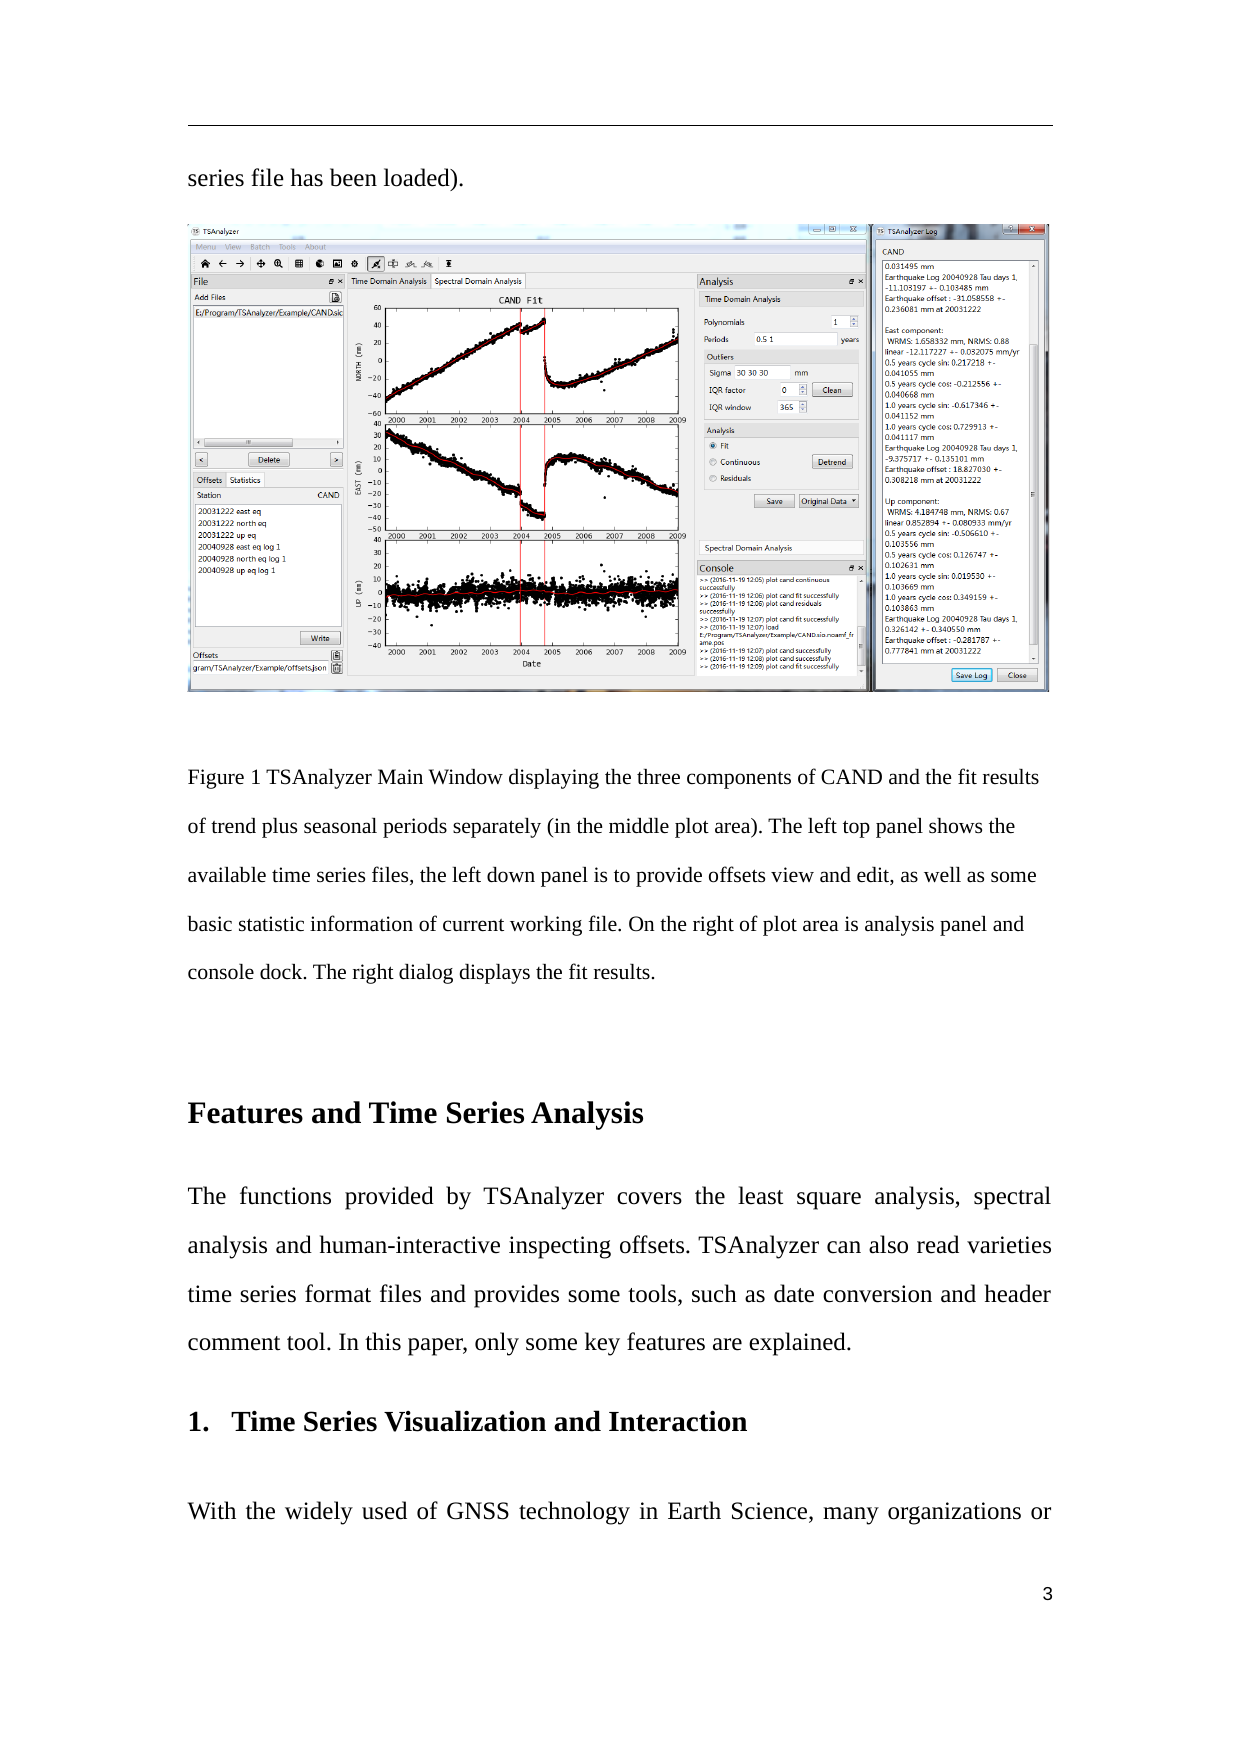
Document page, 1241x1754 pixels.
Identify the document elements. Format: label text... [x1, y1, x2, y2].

picture [187, 224, 1050, 692]
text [187, 1494, 1053, 1527]
text The functions provided by TSAnalyzer covers the least square analysis, spectral analysis and human-interactive inspecting offsets. TSAnalyzer can also read varieties time series format files and provides some tools, such as date conversion and header comment tool. In this paper, only some key features are explained. [187, 1179, 1053, 1358]
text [187, 161, 1053, 194]
subtitle Features and Time Series Analysis [187, 1080, 1053, 1145]
subtitle Time Series Visualization and Interaction [187, 1389, 1053, 1454]
